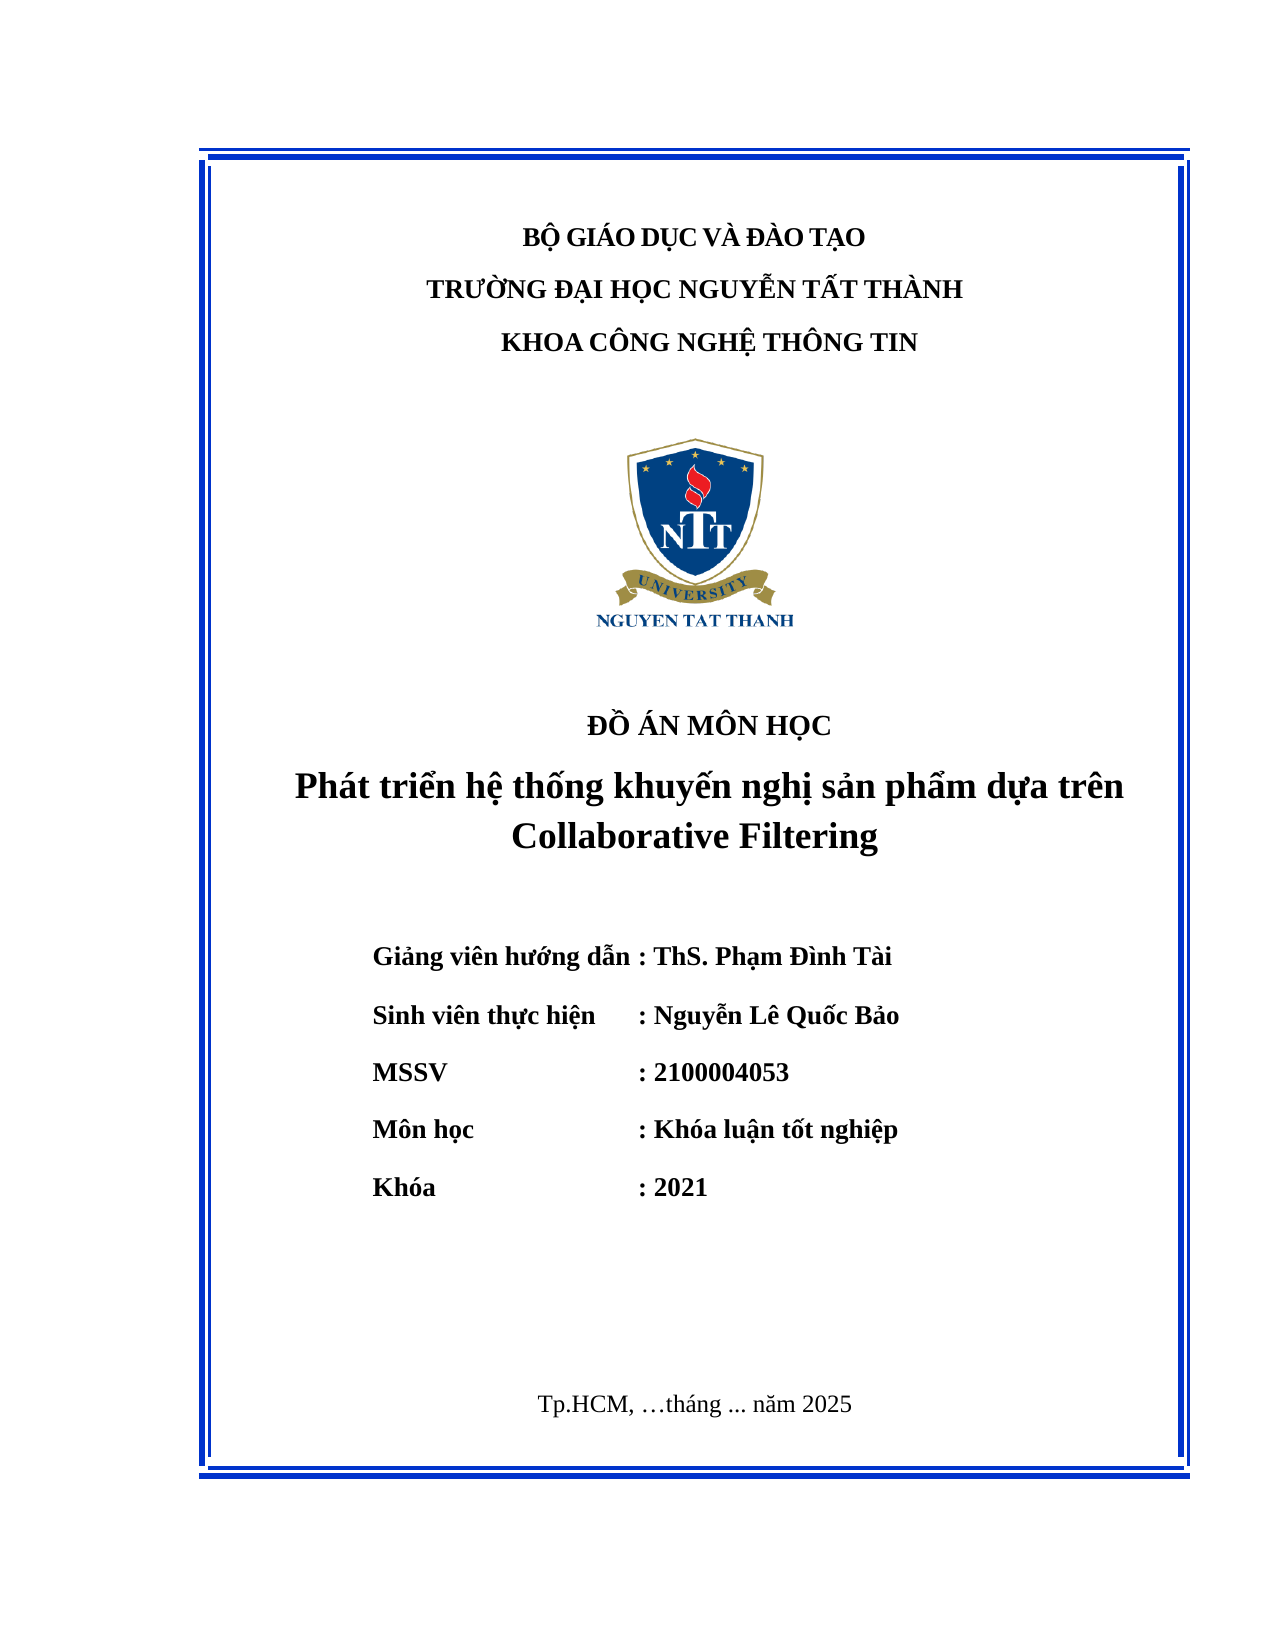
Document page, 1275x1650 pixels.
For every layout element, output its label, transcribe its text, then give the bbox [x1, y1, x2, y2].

table_cell BỘ GIÁO DỤC VÀ ĐÀO TẠO TRƯỜNG ĐẠI HỌC NGUYỄN TẤT THÀNH KHOA CÔNG NGHỆ THÔNG TIN ĐỒ ÁN MÔN HỌC Phát triển hệ thống khuyến nghị sản phẩm dựa trên Collaborative Filtering Giảng viên hướng dẫn : ThS. Phạm Đình Tài Sinh viên thực hiện : Nguyễn Lê Quốc Bảo MSSV : 2100004053 Môn học : Khóa luận tốt nghiệp Khóa : 2021 Tp.HCM, …tháng ... năm 2025 [205, 151, 1184, 1466]
picture [596, 438, 794, 627]
